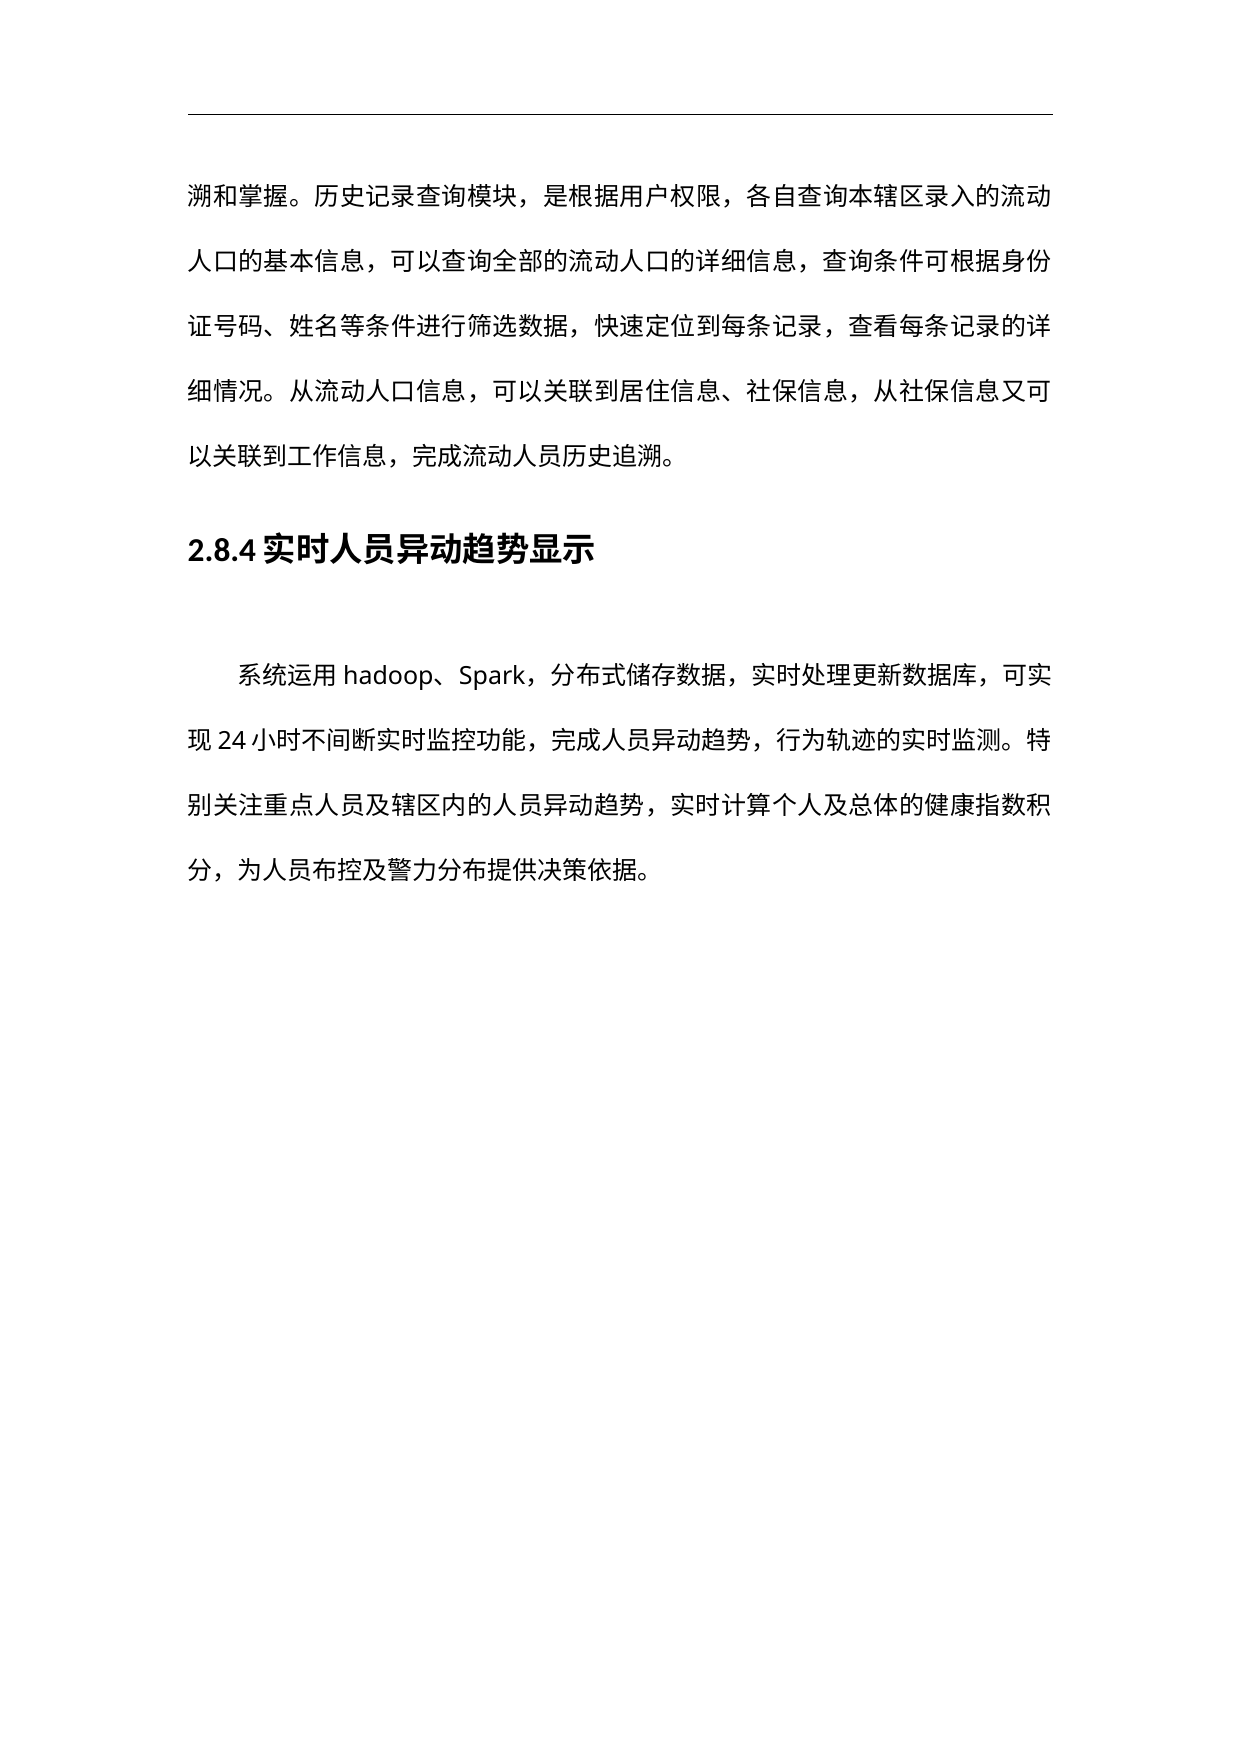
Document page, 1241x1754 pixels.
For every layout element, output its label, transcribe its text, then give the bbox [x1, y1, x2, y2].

subtitle 实时人员异动趋势显示 [187, 514, 1053, 579]
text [187, 162, 1053, 487]
text 系统运用hadoop、Spark，分布式储存数据，实时处理更新数据库，可实现24小时不间断实时监控功能，完成人员异动趋势，行为轨迹的实时监测。特别关注重点人员及辖区内的人员异动趋势，实时计算个人及总体的健康指数积分，为人员布控及警力分布提供决策依据。 [187, 641, 1053, 901]
